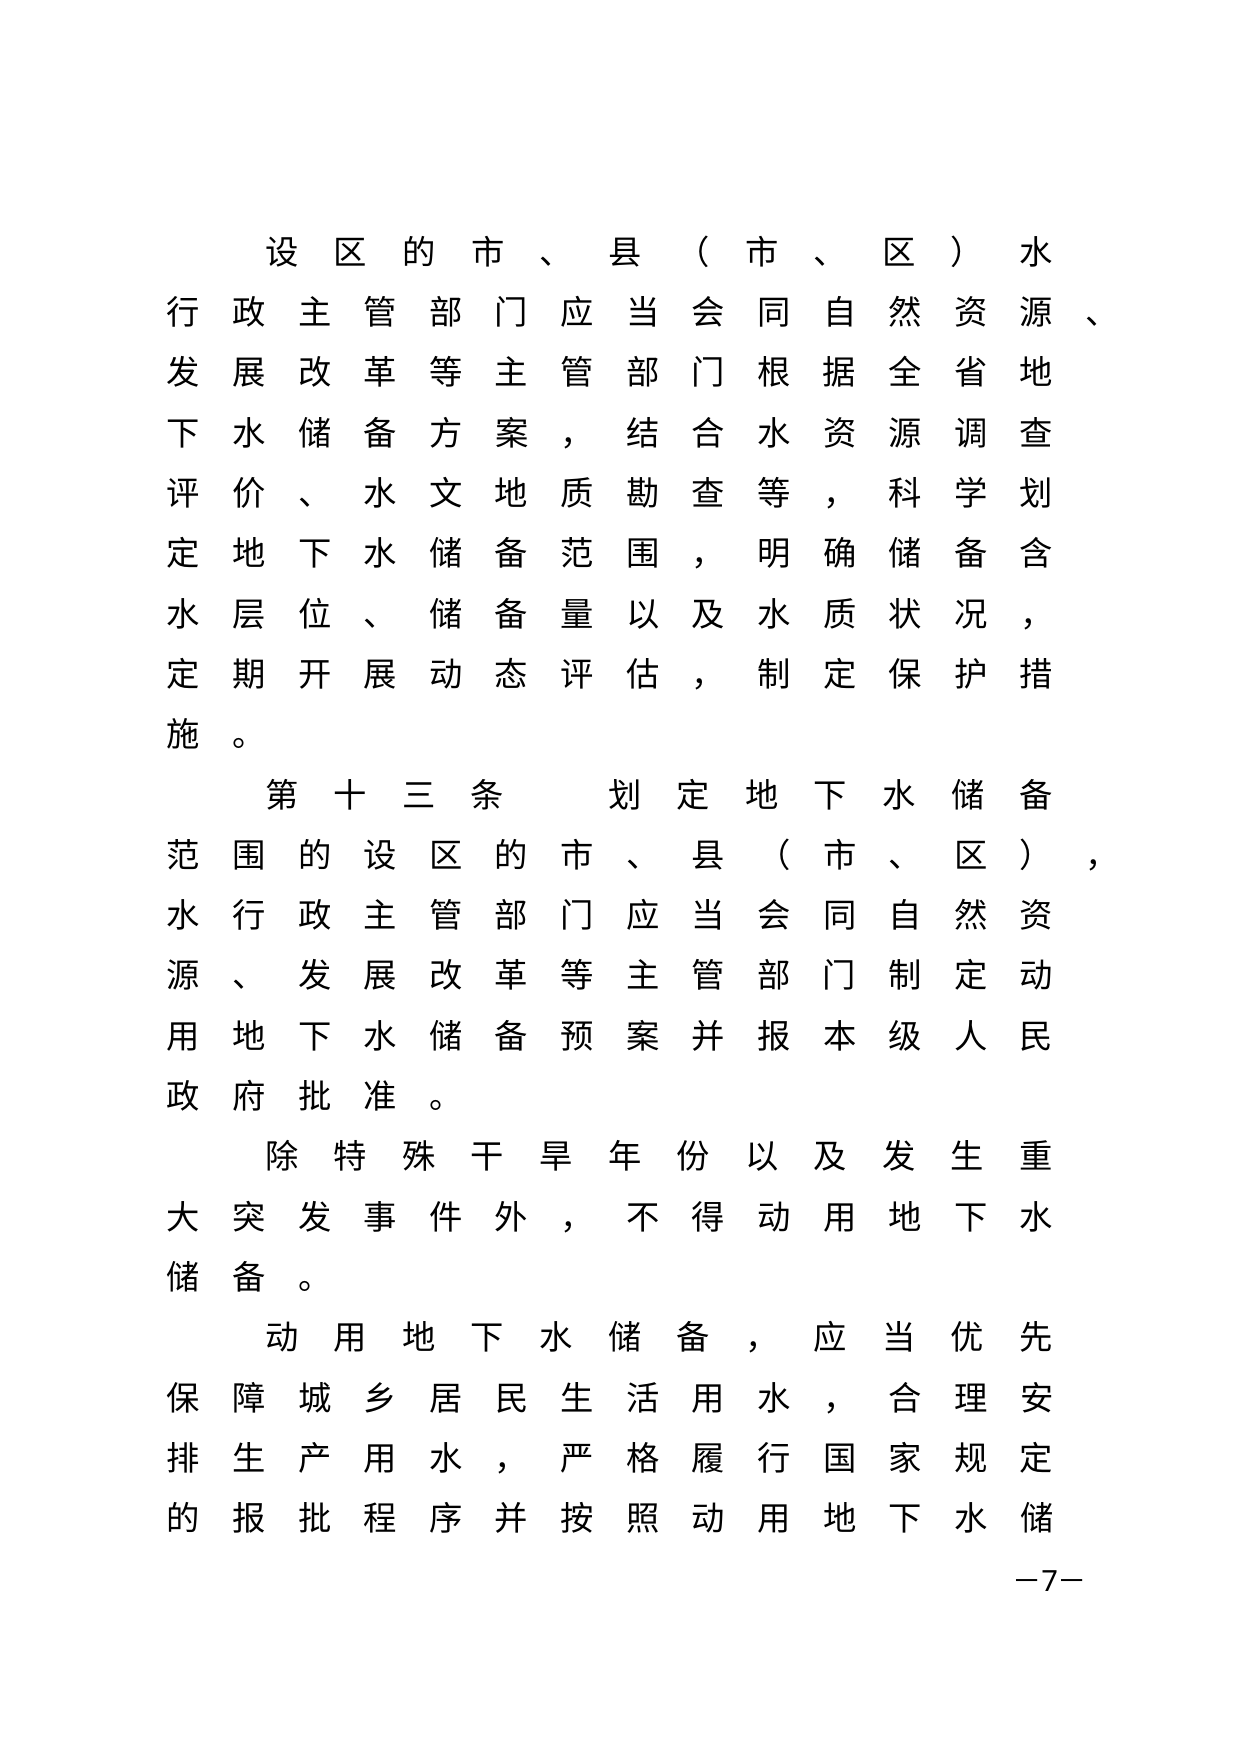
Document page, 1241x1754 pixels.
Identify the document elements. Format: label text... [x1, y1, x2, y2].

text 动用地下水储备，应当优先保障城乡居民生活用水，合理安排生产用水，严格履行国家规定的报批程序并按照动用地下水储备预案实施，不得随意更改用水目的、扩大供水范围。 [167, 1305, 1085, 1546]
text 设区的市、县（市、区）水行政主管部门应当会同自然资源、发展改革等主管部门根据全省地下水储备方案，结合水资源调查评价、水文地质勘查等，科学划定地下水储备范围，明确储备含水层位、储备量以及水质状况，定期开展动态评估，制定保护措施。 [167, 219, 1085, 762]
text 除特殊干旱年份以及发生重大突发事件外，不得动用地下水储备。 [167, 1124, 1085, 1305]
text 第十三条 划定地下水储备范围的设区的市、县（市、区），水行政主管部门应当会同自然资源、发展改革等主管部门制定动用地下水储备预案并报本级人民政府批准。 [167, 762, 1085, 1124]
